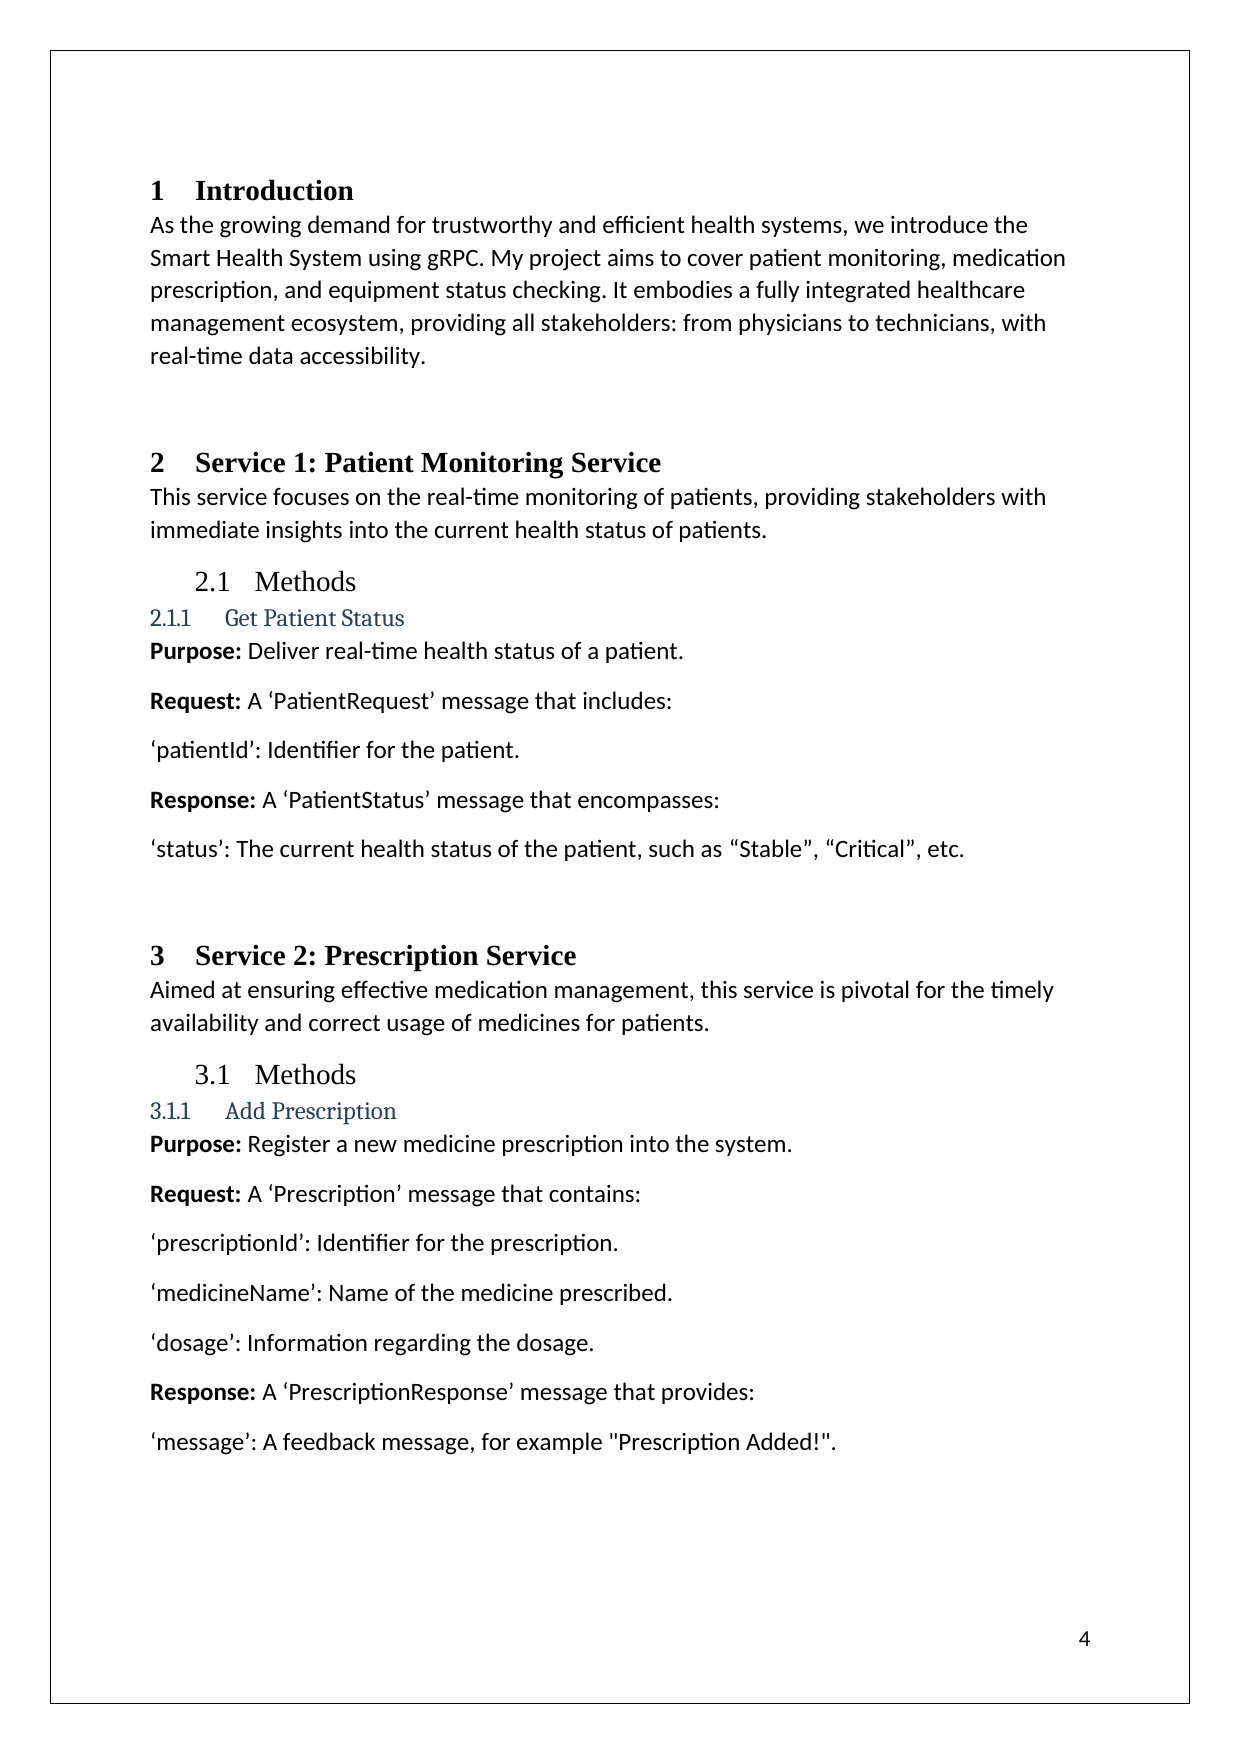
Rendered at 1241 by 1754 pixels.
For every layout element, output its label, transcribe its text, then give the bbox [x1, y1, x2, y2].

subtitle Service 1: Patient Monitoring Service [150, 445, 1090, 479]
text ‘message’: A feedback message, for example "Prescription Added!". [150, 1426, 1090, 1456]
subtitle Service 2: Prescription Service [150, 938, 1090, 972]
subtitle Add Prescription [150, 1097, 1090, 1126]
text Purpose: Deliver real-time health status of a patient. [150, 635, 1090, 666]
subtitle Get Patient Status [150, 604, 1090, 633]
subtitle Methods [194, 564, 1090, 597]
text ‘status’: The current health status of the patient, such as “Stable”, “Critical”, etc. [150, 833, 1090, 864]
text ‘patientId’: Identifier for the patient. [150, 734, 1090, 765]
text This service focuses on the real-time monitoring of patients, providing stakeholders with immediate insights into the current health status of patients. [150, 481, 1090, 545]
text As the growing demand for trustworthy and efficient health systems, we introduce the Smart Health System using gRPC. My project aims to cover patient monitoring, medication prescription, and equipment status checking. It embodies a fully integrated healthcare management ecosystem, providing all stakeholders: from physicians to technicians, with real-time data accessibility. [150, 209, 1090, 371]
text Response: A ‘PatientStatus’ message that encompasses: [150, 784, 1090, 814]
subtitle Methods [194, 1057, 1090, 1091]
text ‘medicineName’: Name of the medicine prescribed. [150, 1277, 1090, 1308]
text Aimed at ensuring effective medication management, this service is pivotal for the timely availability and correct usage of medicines for patients. [150, 974, 1090, 1038]
text Purpose: Register a new medicine prescription into the system. [150, 1128, 1090, 1159]
text ‘prescriptionId’: Identifier for the prescription. [150, 1227, 1090, 1258]
text Response: A ‘PrescriptionResponse’ message that provides: [150, 1376, 1090, 1407]
text Request: A ‘PatientRequest’ message that includes: [150, 685, 1090, 715]
text Request: A ‘Prescription’ message that contains: [150, 1178, 1090, 1208]
text ‘dosage’: Information regarding the dosage. [150, 1327, 1090, 1357]
subtitle Introduction [150, 173, 1090, 206]
